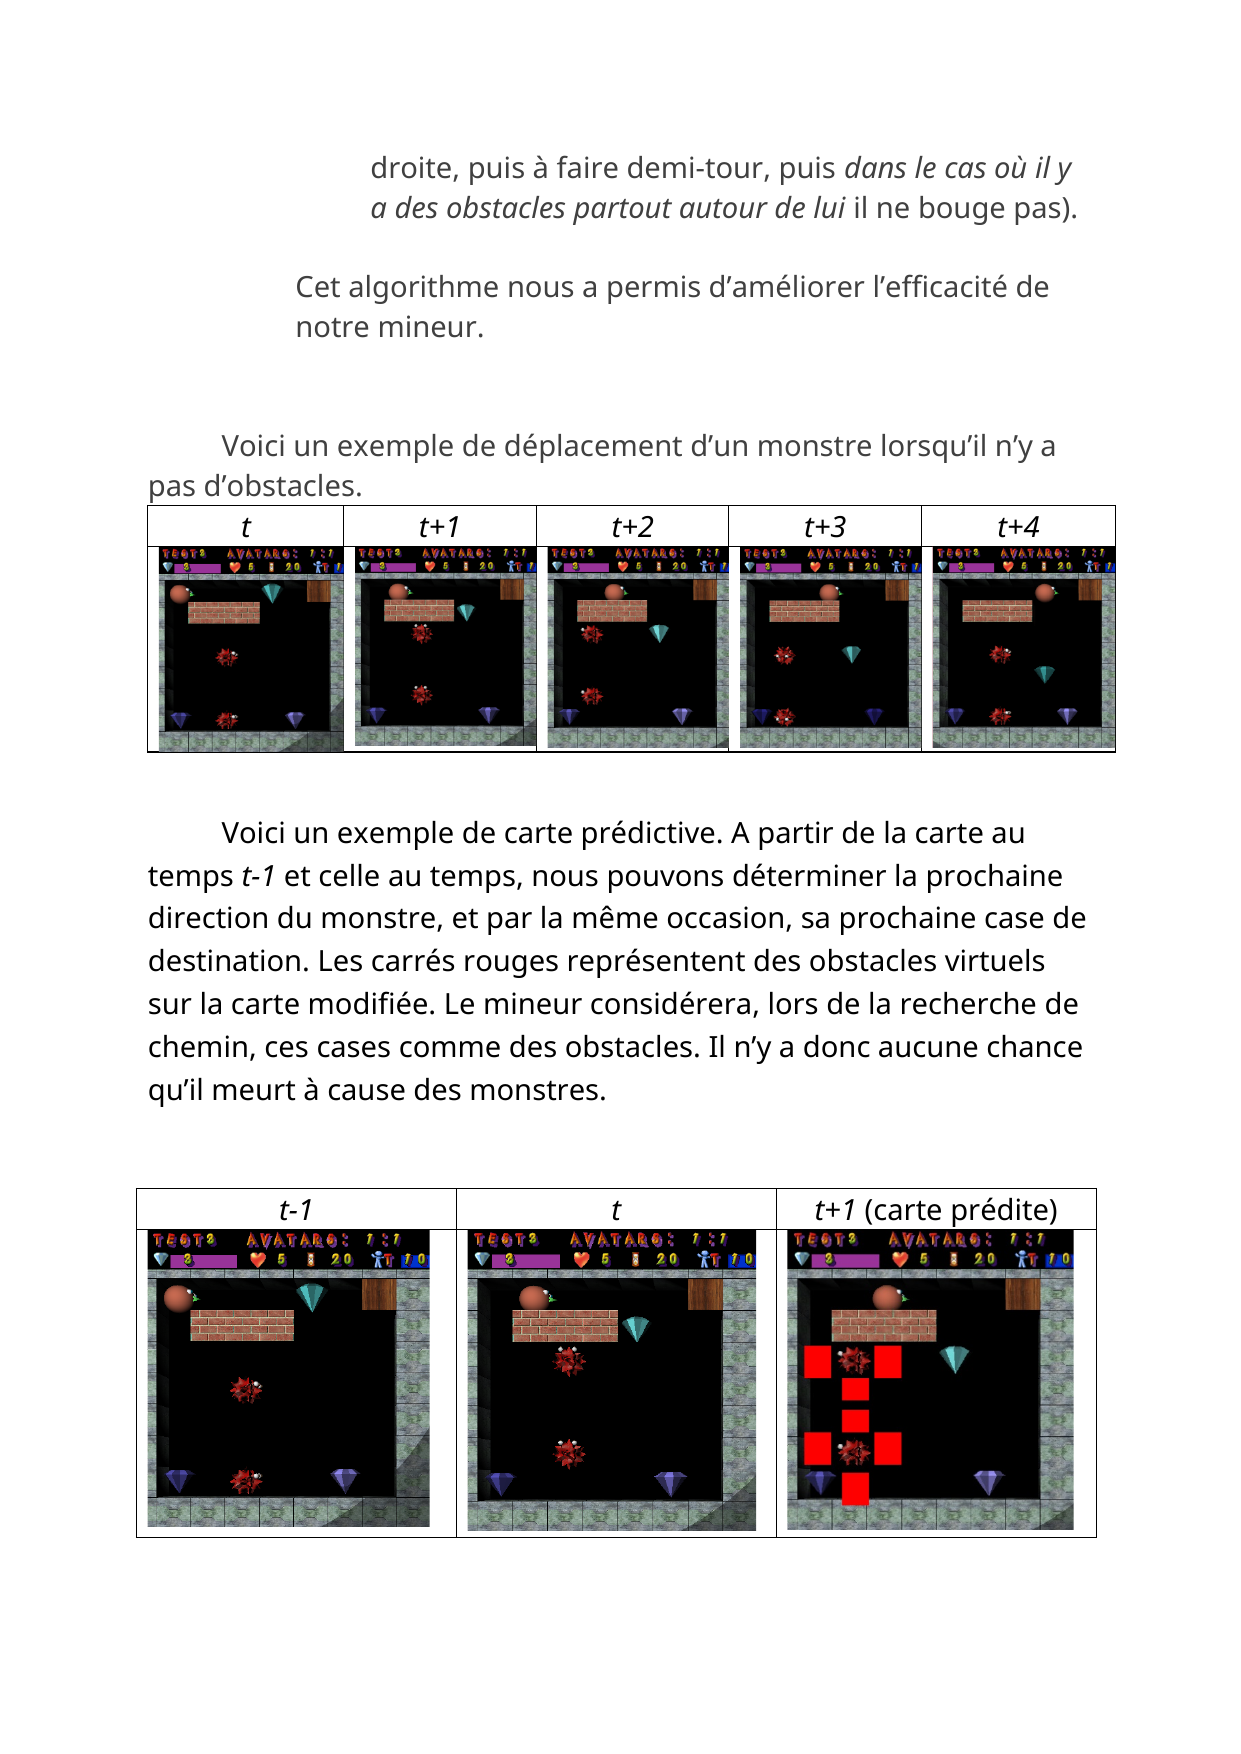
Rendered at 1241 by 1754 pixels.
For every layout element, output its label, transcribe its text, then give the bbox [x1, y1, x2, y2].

table_header t [457, 1189, 776, 1228]
table_cell [457, 1230, 776, 1537]
picture [787, 1229, 1074, 1530]
table_cell [777, 1230, 1096, 1537]
picture [547, 546, 729, 748]
picture [932, 546, 1116, 748]
picture [740, 546, 922, 748]
table_cell [148, 547, 158, 751]
table_cell [922, 547, 1115, 751]
table_cell [537, 547, 728, 751]
picture [147, 1229, 430, 1527]
table_cell [729, 547, 921, 751]
text Voici un exemple de carte prédictive. A partir de la carte au temps t-1 et celle au temps, nous pouvons déterminer la prochaine direction du monstre, et par la même occasion, sa prochaine case de destination. Les carrés rouges représentent des obstacles virtuels sur la carte modifiée. Le mineur considérera, lors de la recherche de chemin, ces cases comme des obstacles. Il n’y a donc aucune chance qu’il meurt à cause des monstres. [148, 812, 1093, 1108]
table_cell [344, 547, 536, 751]
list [333, 148, 1093, 227]
text Cet algorithme nous a permis d’améliorer l’efficacité de notre mineur. [295, 267, 1093, 346]
table_header t+1 (carte prédite) [777, 1189, 1096, 1228]
table_header t+2 [537, 506, 728, 546]
text Voici un exemple de déplacement d’un monstre lorsqu’il n’y a pas d’obstacles. [148, 425, 1093, 505]
table_header t-1 [137, 1189, 456, 1228]
table_header t+3 [729, 506, 921, 546]
picture [355, 546, 537, 746]
picture [158, 546, 344, 752]
table_header t+1 [344, 506, 536, 546]
table_header t+4 [922, 506, 1115, 546]
picture [467, 1229, 757, 1531]
table_cell [137, 1230, 456, 1537]
table_header t [148, 506, 343, 546]
